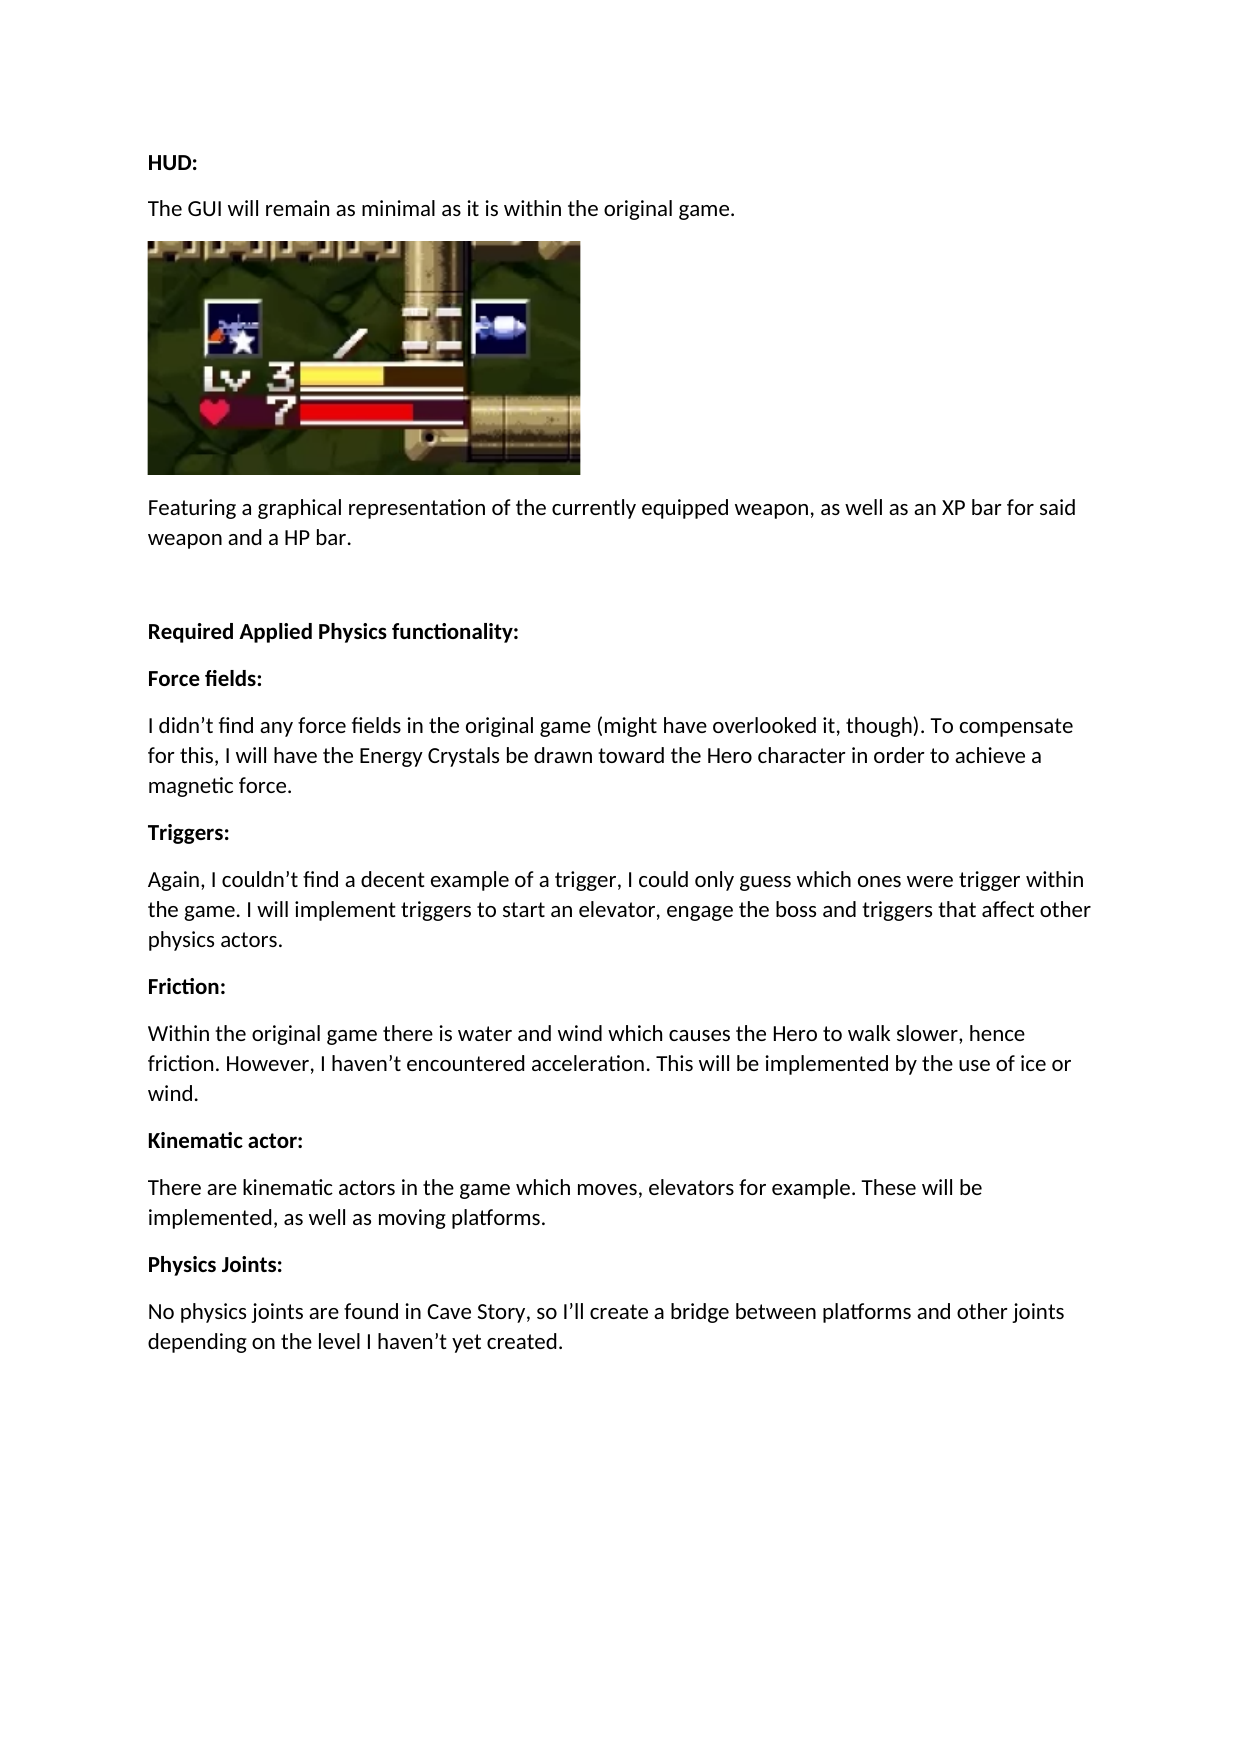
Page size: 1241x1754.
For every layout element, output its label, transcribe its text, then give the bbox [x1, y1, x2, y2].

text Featuring a graphical representation of the currently equipped weapon, as well as an XP bar for said weapon and a HP bar. [148, 493, 1093, 551]
text Within the original game there is water and wind which causes the Hero to walk slower, hence friction. However, I haven’t encountered acceleration. This will be implemented by the use of ice or wind. [148, 1019, 1093, 1107]
text Again, I couldn’t find a decent example of a trigger, I could only guess which ones were trigger within the game. I will implement triggers to start an elevator, engage the boss and triggers that affect other physics actors. [148, 865, 1093, 953]
text Required Applied Physics functionality: [148, 617, 1093, 645]
text There are kinematic actors in the game which moves, elevators for example. These will be implemented, as well as moving platforms. [148, 1173, 1093, 1231]
text No physics joints are found in Cave Story, so I’ll create a bridge between platforms and other joints depending on the level I haven’t yet created. [148, 1297, 1093, 1355]
picture [147, 241, 581, 475]
text Triggers: [148, 818, 1093, 846]
text Force fields: [148, 664, 1093, 692]
text Friction: [148, 972, 1093, 1000]
text HUD: [148, 148, 1093, 176]
text The GUI will remain as minimal as it is within the original game. [148, 194, 1093, 222]
text Physics Joints: [148, 1250, 1093, 1278]
text I didn’t find any force fields in the original game (might have overlooked it, though). To compensate for this, I will have the Energy Crystals be drawn toward the Hero character in order to achieve a magnetic force. [148, 711, 1093, 799]
text Kinematic actor: [148, 1126, 1093, 1154]
